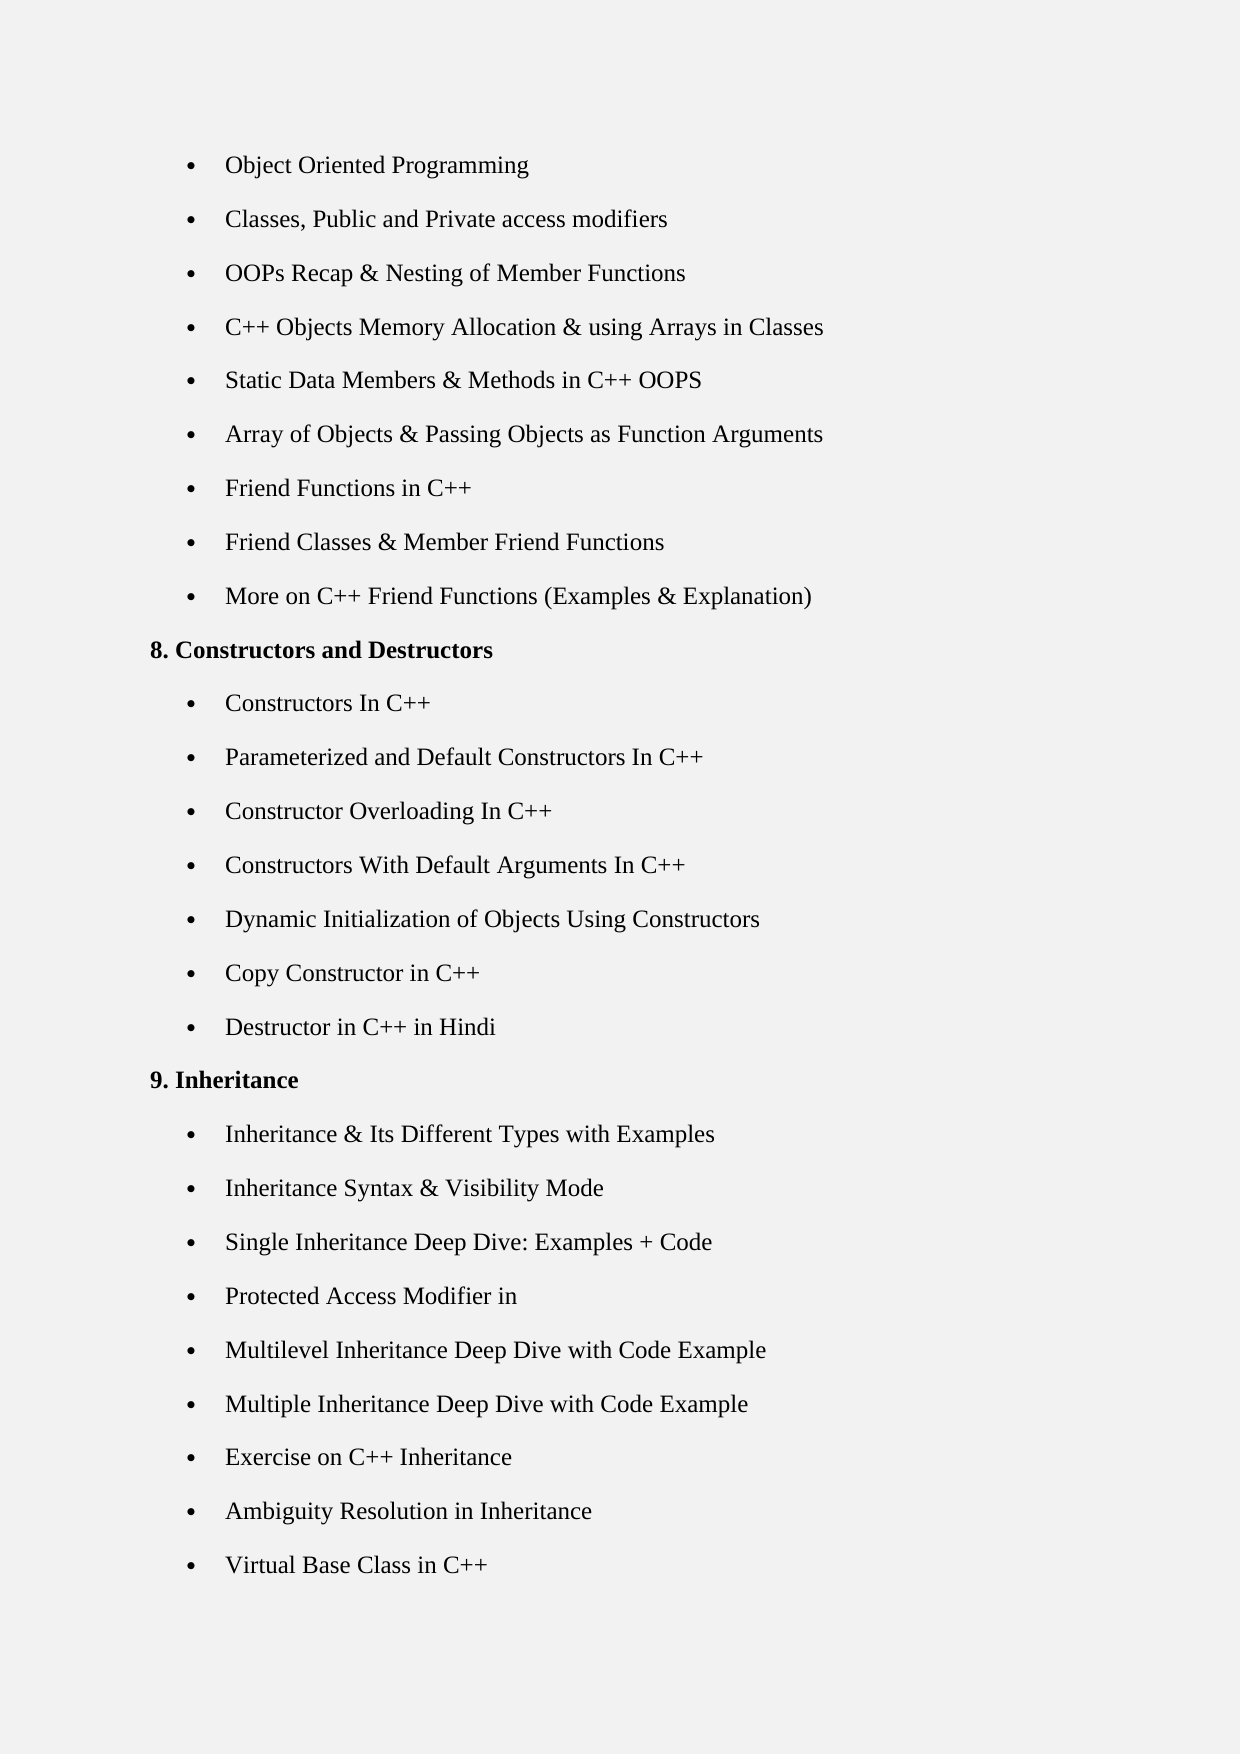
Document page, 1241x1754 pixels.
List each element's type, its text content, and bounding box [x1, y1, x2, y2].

list Single Inheritance Deep Dive: Examples + Code [187, 1227, 1090, 1256]
text 9. Inheritance [150, 1066, 1090, 1094]
list Multilevel Inheritance Deep Dive with Code Example [187, 1335, 1090, 1363]
list Copy Constructor in C++ [187, 958, 1090, 987]
list Constructors With Default Arguments In C++ [187, 850, 1090, 879]
list Inheritance & Its Different Types with Examples [187, 1119, 1090, 1148]
list Constructor Overloading In C++ [187, 796, 1090, 825]
list Dynamic Initialization of Objects Using Constructors [187, 904, 1090, 933]
list OOPs Recap & Nesting of Member Functions [187, 258, 1090, 286]
list Multiple Inheritance Deep Dive with Code Example [187, 1389, 1090, 1417]
list Parameterized and Default Constructors In C++ [187, 742, 1090, 771]
list Protected Access Modifier in [187, 1281, 1090, 1310]
list Classes, Public and Private access modifiers [187, 204, 1090, 233]
list C++ Objects Memory Allocation & using Arrays in Classes [187, 312, 1090, 340]
text 8. Constructors and Destructors [150, 635, 1090, 663]
list Inheritance Syntax & Visibility Mode [187, 1173, 1090, 1202]
list More on C++ Friend Functions (Examples & Explanation) [187, 581, 1090, 609]
list Virtual Base Class in C++ [187, 1550, 1090, 1579]
list Ambiguity Resolution in Inheritance [187, 1496, 1090, 1525]
list Exercise on C++ Inheritance [187, 1442, 1090, 1471]
list Static Data Members & Methods in C++ OOPS [187, 365, 1090, 394]
list Constructors In C++ [187, 688, 1090, 717]
list Array of Objects & Passing Objects as Function Arguments [187, 419, 1090, 448]
list Destructor in C++ in Hindi [187, 1012, 1090, 1040]
list Friend Classes & Member Friend Functions [187, 527, 1090, 556]
list Object Oriented Programming [187, 150, 1090, 179]
list Friend Functions in C++ [187, 473, 1090, 502]
